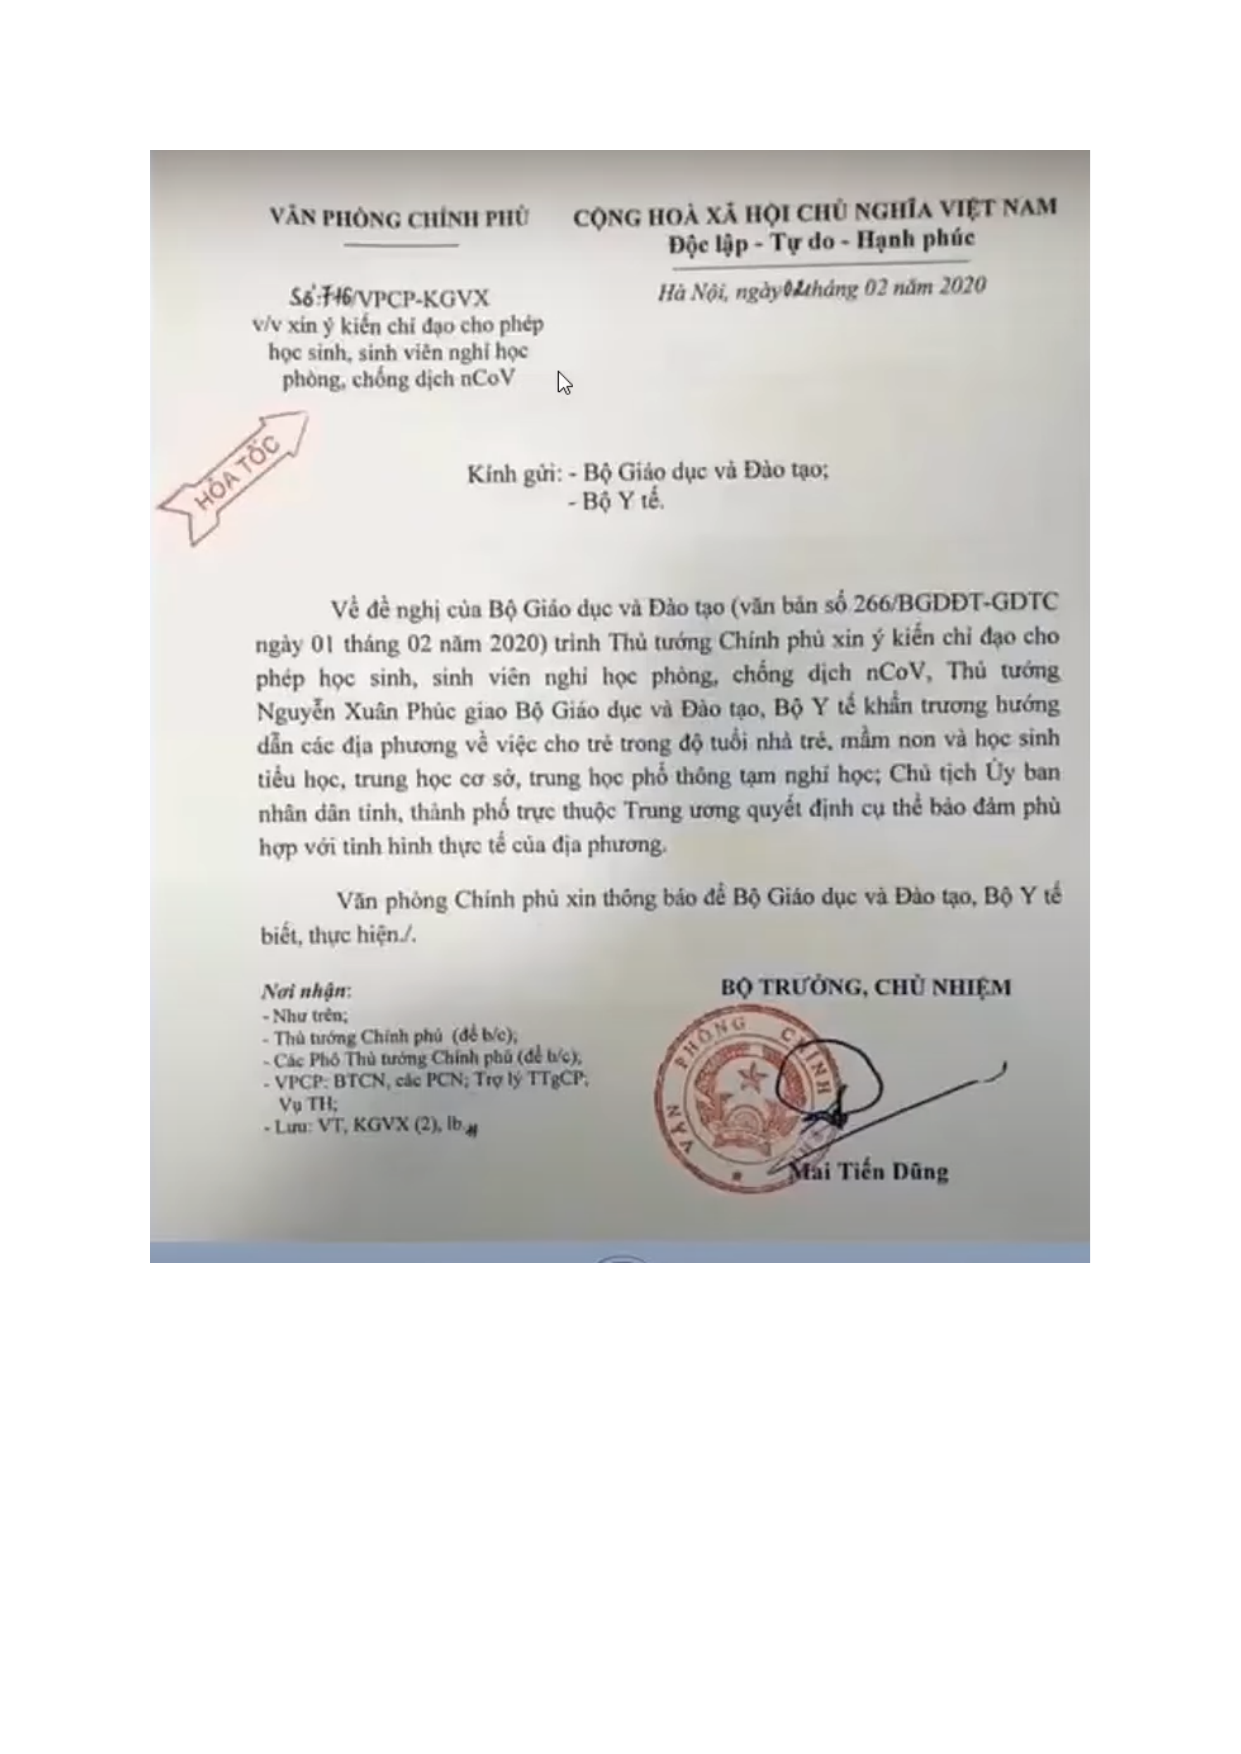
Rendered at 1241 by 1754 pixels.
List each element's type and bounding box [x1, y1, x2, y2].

picture [150, 150, 1091, 1263]
